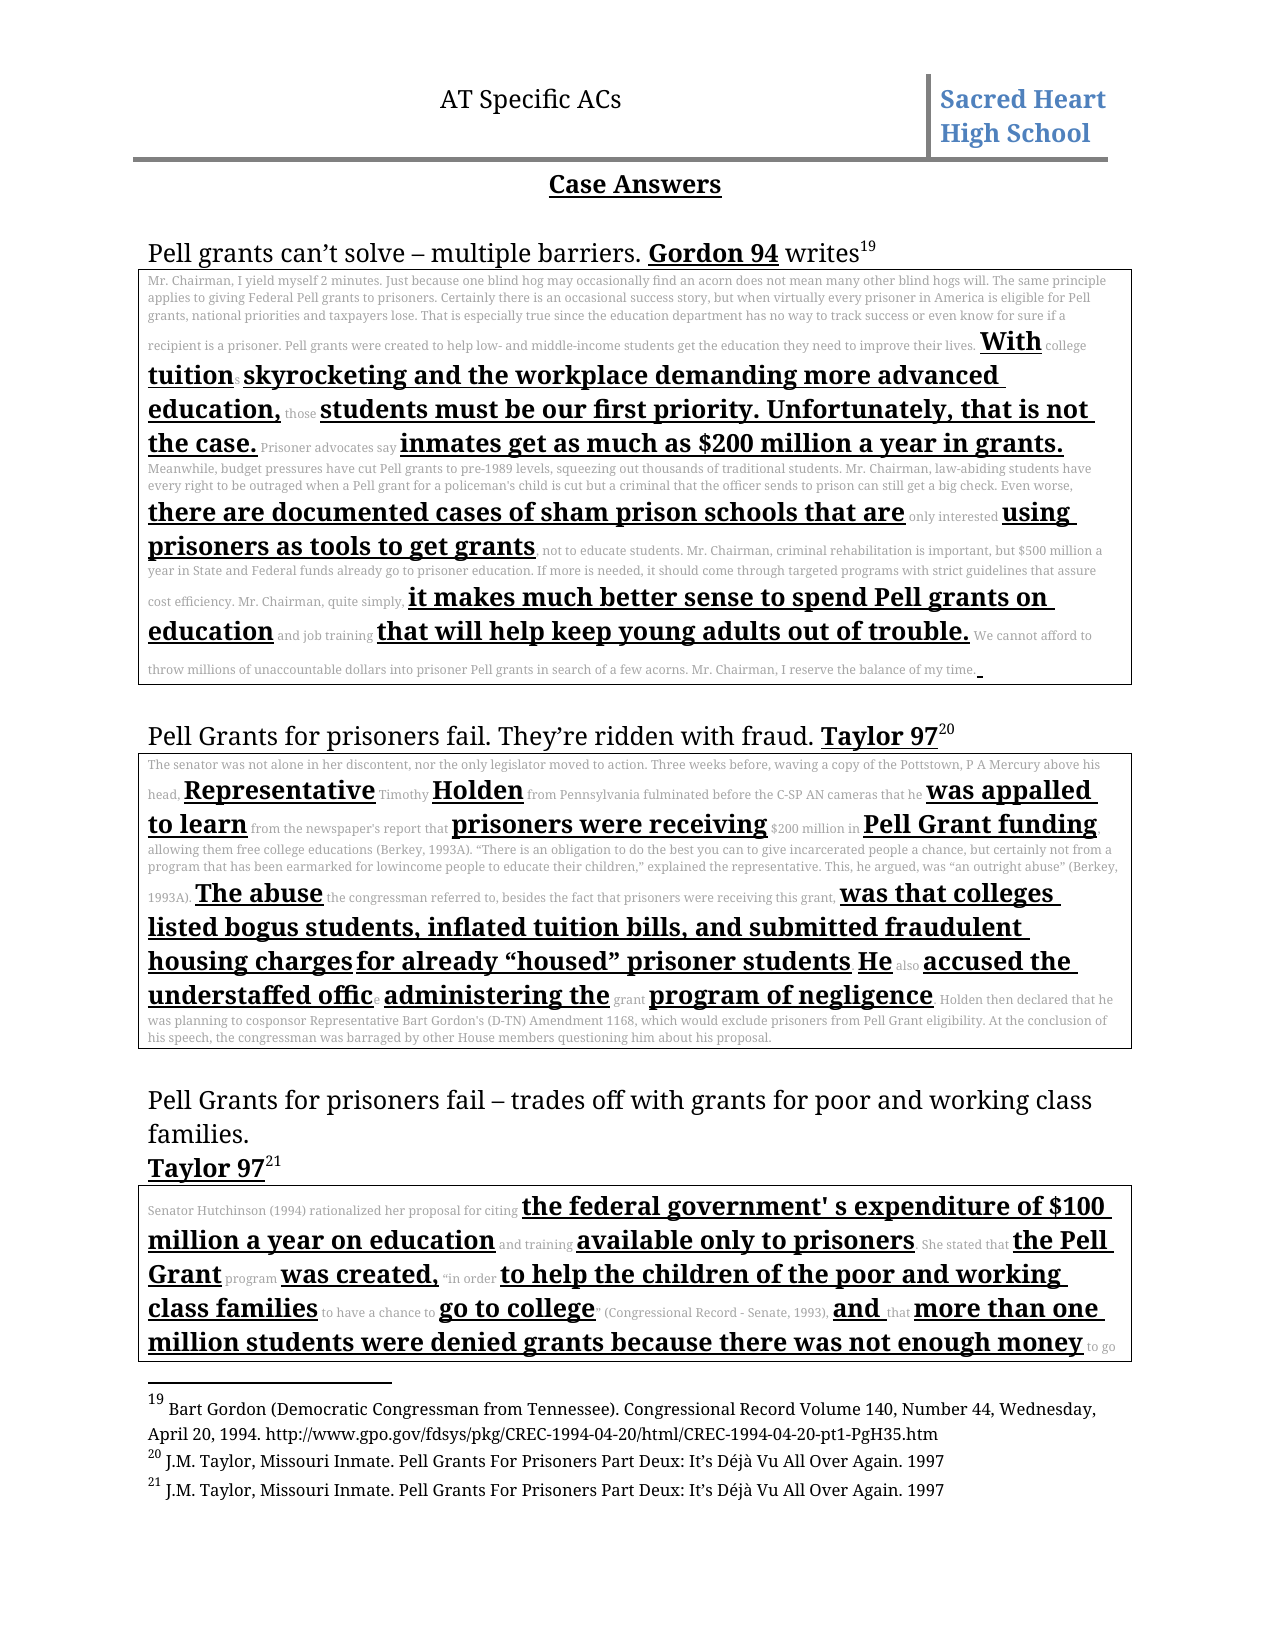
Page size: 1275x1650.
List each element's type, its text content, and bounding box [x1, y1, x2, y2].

text Pell Grants for prisoners fail. They’re ridden with fraud. Taylor 97 [148, 719, 1122, 753]
text Taylor 97 [148, 1151, 1122, 1185]
text The senator was not alone in her discontent, nor the only legislator moved to action. Three weeks before, waving a copy of the Pottstown, P A Mercury above his head, Representative Timothy Holden from Pennsylvania fulminated before the C-SP AN cameras that he was appalled to learn from the newspaper's report that prisoners were receiving $200 million in Pell Grant funding, allowing them free college educations (Berkey, 1993A). “There is an obligation to do the best you can to give incarcerated people a chance, but certainly not from a program that has been earmarked for lowincome people to educate their children,” explained the representative. This, he argued, was “an outright abuse” (Berkey, 1993A). The abuse the congressman referred to, besides the fact that prisoners were receiving this grant, was that colleges listed bogus students, inflated tuition bills, and submitted fraudulent housing charges for already “housed” prisoner students. He also accused the understaffed office administering the grant program of negligence. Holden then declared that he was planning to cosponsor Representative Bart Gordon's (D-TN) Amendment 1168, which would exclude prisoners from Pell Grant eligibility. At the conclusion of his speech, the congressman was barraged by other House members questioning him about his proposal. [139, 754, 1131, 1048]
subtitle Case Answers [148, 167, 1122, 201]
text Mr. Chairman, I yield myself 2 minutes. Just because one blind hog may occasionally find an acorn does not mean many other blind hogs will. The same principle applies to giving Federal Pell grants to prisoners. Certainly there is an occasional success story, but when virtually every prisoner in America is eligible for Pell grants, national priorities and taxpayers lose. That is especially true since the education department has no way to track success or even know for sure if a recipient is a prisoner. Pell grants were created to help low- and middle-income students get the education they need to improve their lives. With college tuitions skyrocketing and the workplace demanding more advanced education, those students must be our first priority. Unfortunately, that is not the case. Prisoner advocates say inmates get as much as $200 million a year in grants. Meanwhile, budget pressures have cut Pell grants to pre-1989 levels, squeezing out thousands of traditional students. Mr. Chairman, law-abiding students have every right to be outraged when a Pell grant for a policeman's child is cut but a criminal that the officer sends to prison can still get a big check. Even worse, there are documented cases of sham prison schools that are only interested using prisoners as tools to get grants, not to educate students. Mr. Chairman, criminal rehabilitation is important, but $500 million a year in State and Federal funds already go to prisoner education. If more is needed, it should come through targeted programs with strict guidelines that assure cost efficiency. Mr. Chairman, quite simply, it makes much better sense to spend Pell grants on education and job training that will help keep young adults out of trouble. We cannot afford to throw millions of unaccountable dollars into prisoner Pell grants in search of a few acorns. Mr. Chairman, I reserve the balance of my time. [139, 270, 1131, 684]
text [139, 1186, 1131, 1361]
text Pell Grants for prisoners fail – trades off with grants for poor and working class families. [148, 1083, 1122, 1151]
text Pell grants can’t solve – multiple barriers. Gordon 94 writes [148, 235, 1122, 269]
